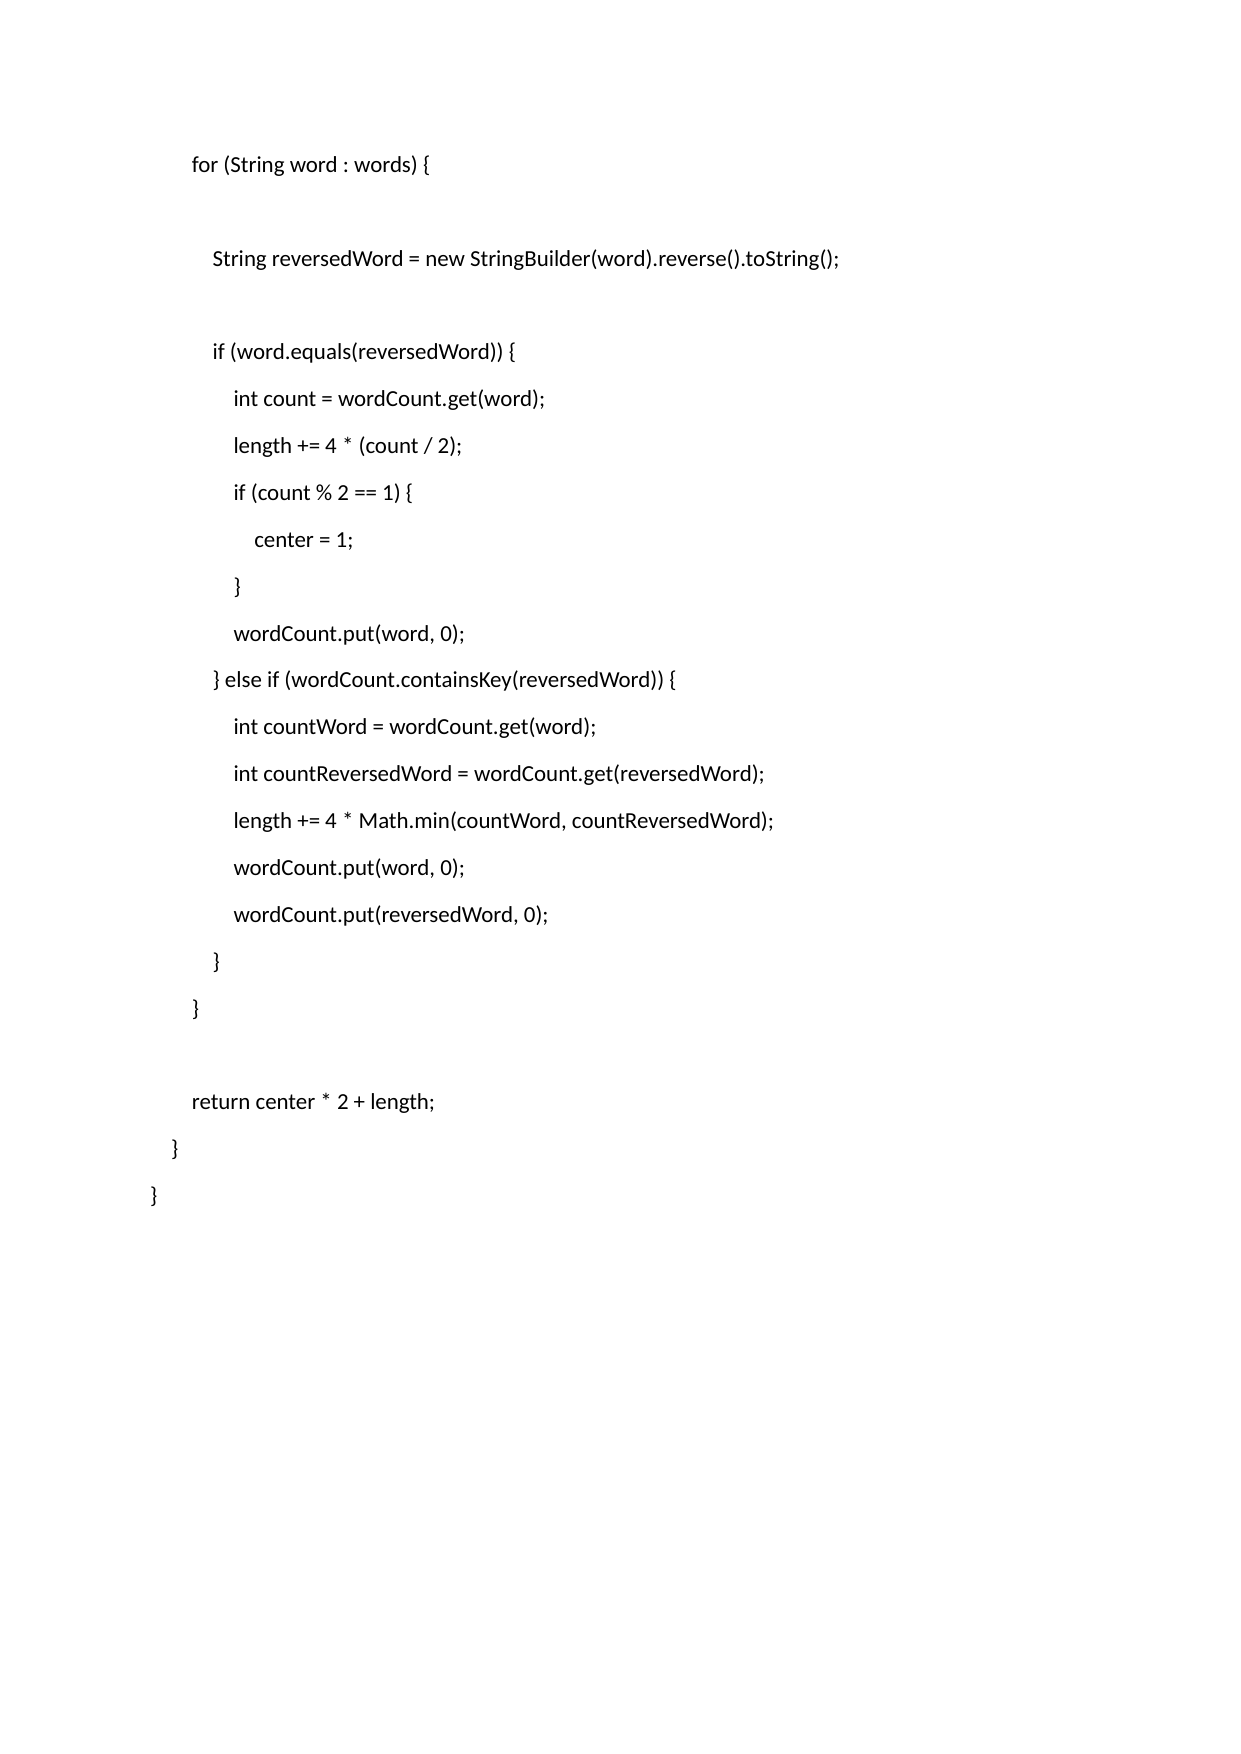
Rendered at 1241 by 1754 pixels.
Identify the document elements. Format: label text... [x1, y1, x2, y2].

text } [150, 947, 1090, 975]
text wordCount.put(word, 0); [150, 853, 1090, 881]
text if (count % 2 == 1) { [150, 478, 1090, 506]
text int count = wordCount.get(word); [150, 384, 1090, 412]
text for (String word : words) { [150, 150, 1090, 178]
text wordCount.put(reversedWord, 0); [150, 900, 1090, 928]
text length += 4 * (count / 2); [150, 431, 1090, 459]
text return center * 2 + length; [150, 1087, 1090, 1116]
text if (word.equals(reversedWord)) { [150, 337, 1090, 366]
text } [150, 1134, 1090, 1162]
text int countReversedWord = wordCount.get(reversedWord); [150, 759, 1090, 787]
text } else if (wordCount.containsKey(reversedWord)) { [150, 666, 1090, 694]
text } [150, 994, 1090, 1022]
text int countWord = wordCount.get(word); [150, 712, 1090, 741]
text String reversedWord = new StringBuilder(word).reverse().toString(); [150, 244, 1090, 272]
text length += 4 * Math.min(countWord, countReversedWord); [150, 806, 1090, 834]
text } [150, 1181, 1090, 1209]
text } [150, 572, 1090, 600]
text wordCount.put(word, 0); [150, 619, 1090, 647]
text center = 1; [150, 525, 1090, 553]
